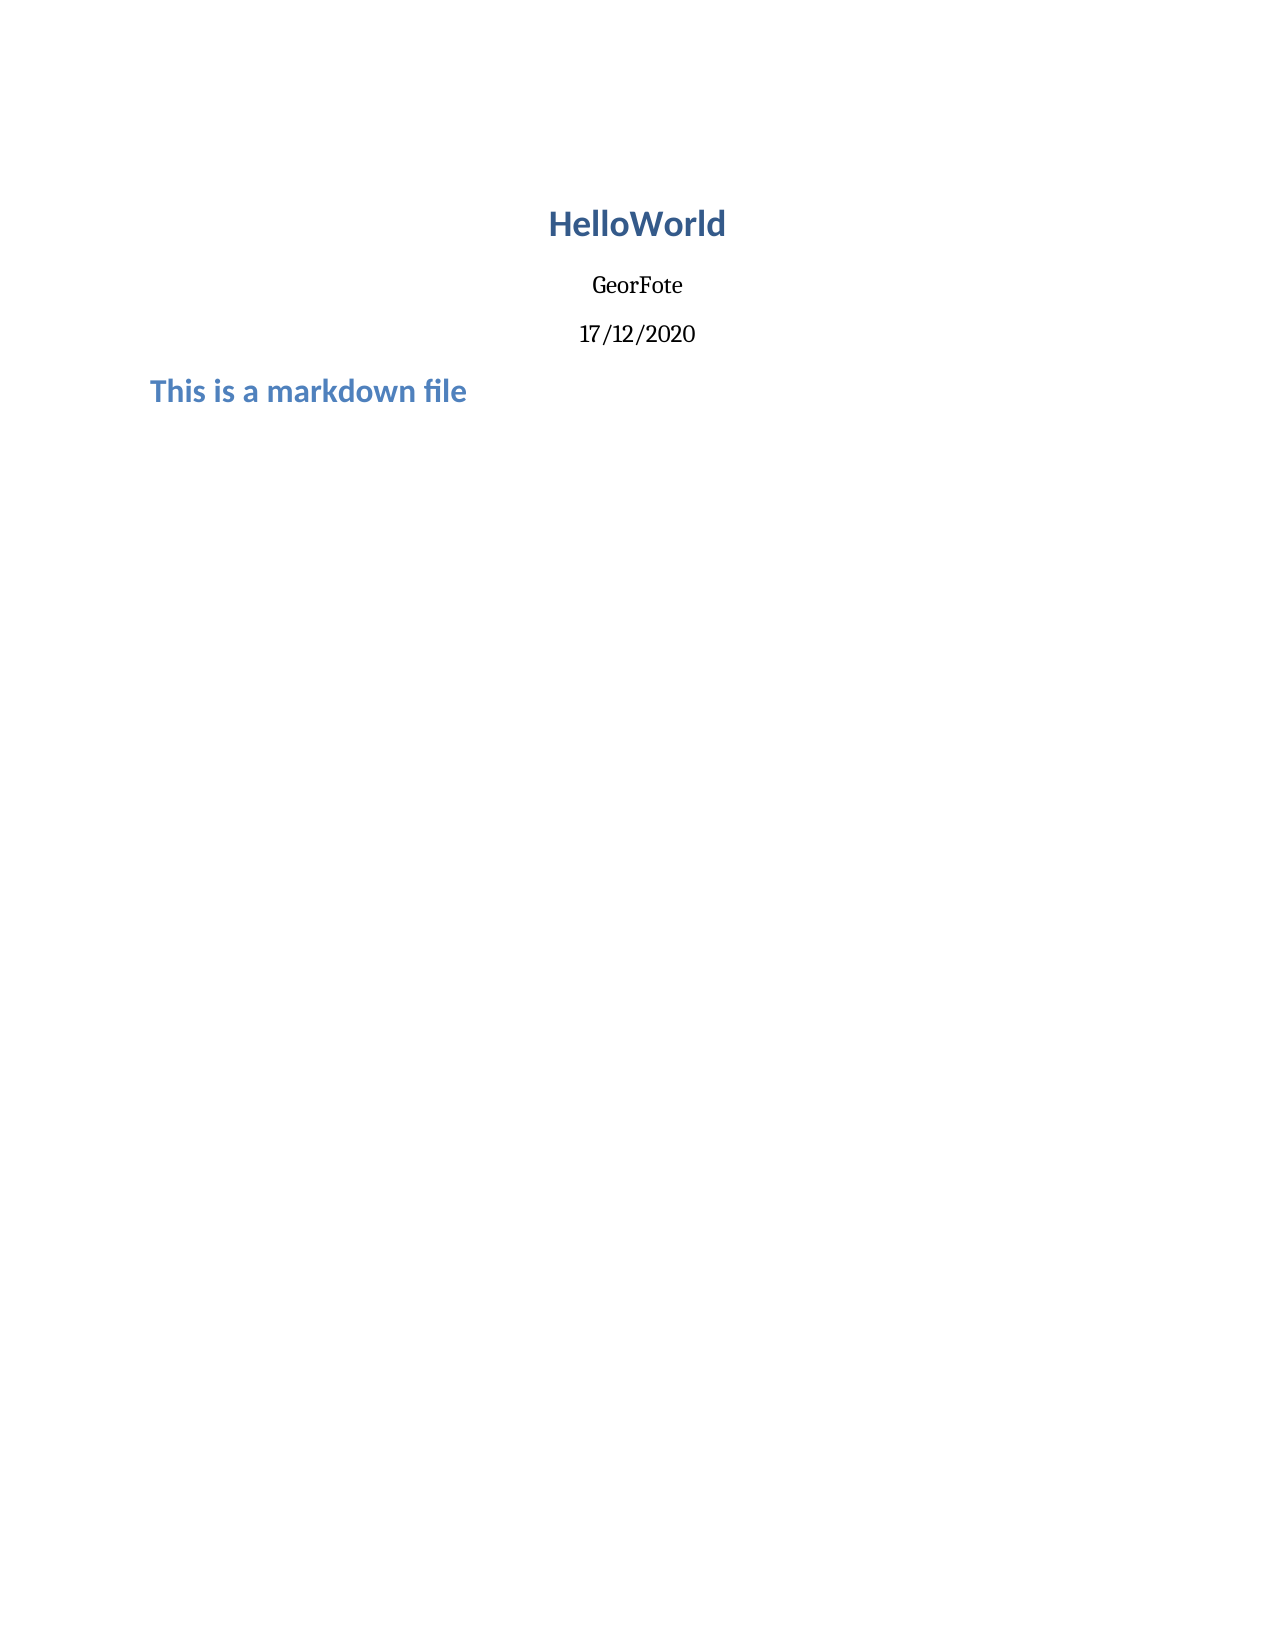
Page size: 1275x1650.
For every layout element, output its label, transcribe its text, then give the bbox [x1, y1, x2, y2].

text GeorFote [150, 271, 1125, 299]
subtitle This is a markdown file [150, 370, 1125, 411]
text 17/12/2020 [150, 320, 1125, 349]
title HelloWorld [150, 200, 1125, 246]
